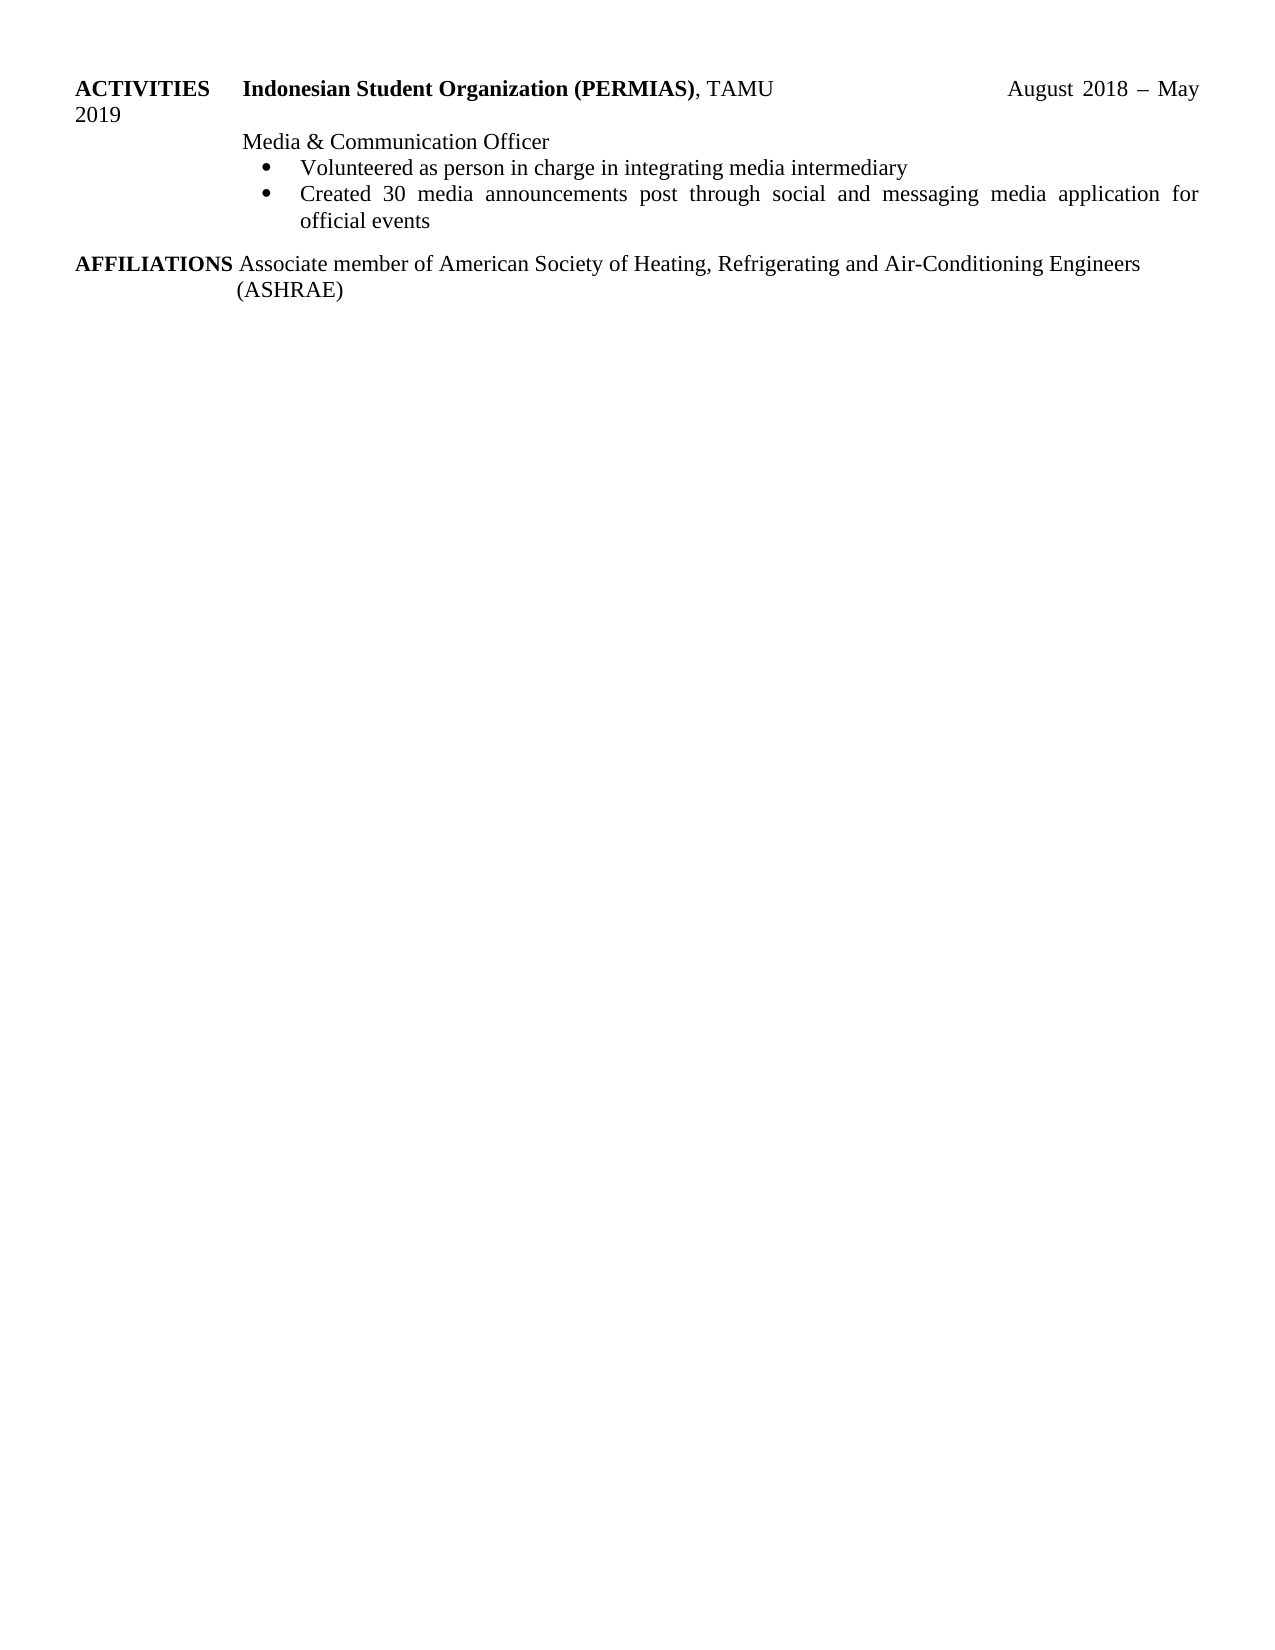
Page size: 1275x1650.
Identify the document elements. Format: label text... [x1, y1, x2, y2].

list Volunteered as person in charge in integrating media intermediary [262, 154, 1200, 180]
list Created 30 media announcements post through social and messaging media application for official events [262, 180, 1200, 233]
text AFFILIATIONS Associate member of American Society of Heating, Refrigerating and Air-Conditioning Engineers [75, 250, 1200, 276]
text (ASHRAE) [75, 276, 1200, 302]
text ACTIVITIES Indonesian Student Organization (PERMIAS), TAMU August 2018 – May 2019 [75, 75, 1200, 128]
text Media & Communication Officer [75, 128, 1200, 154]
